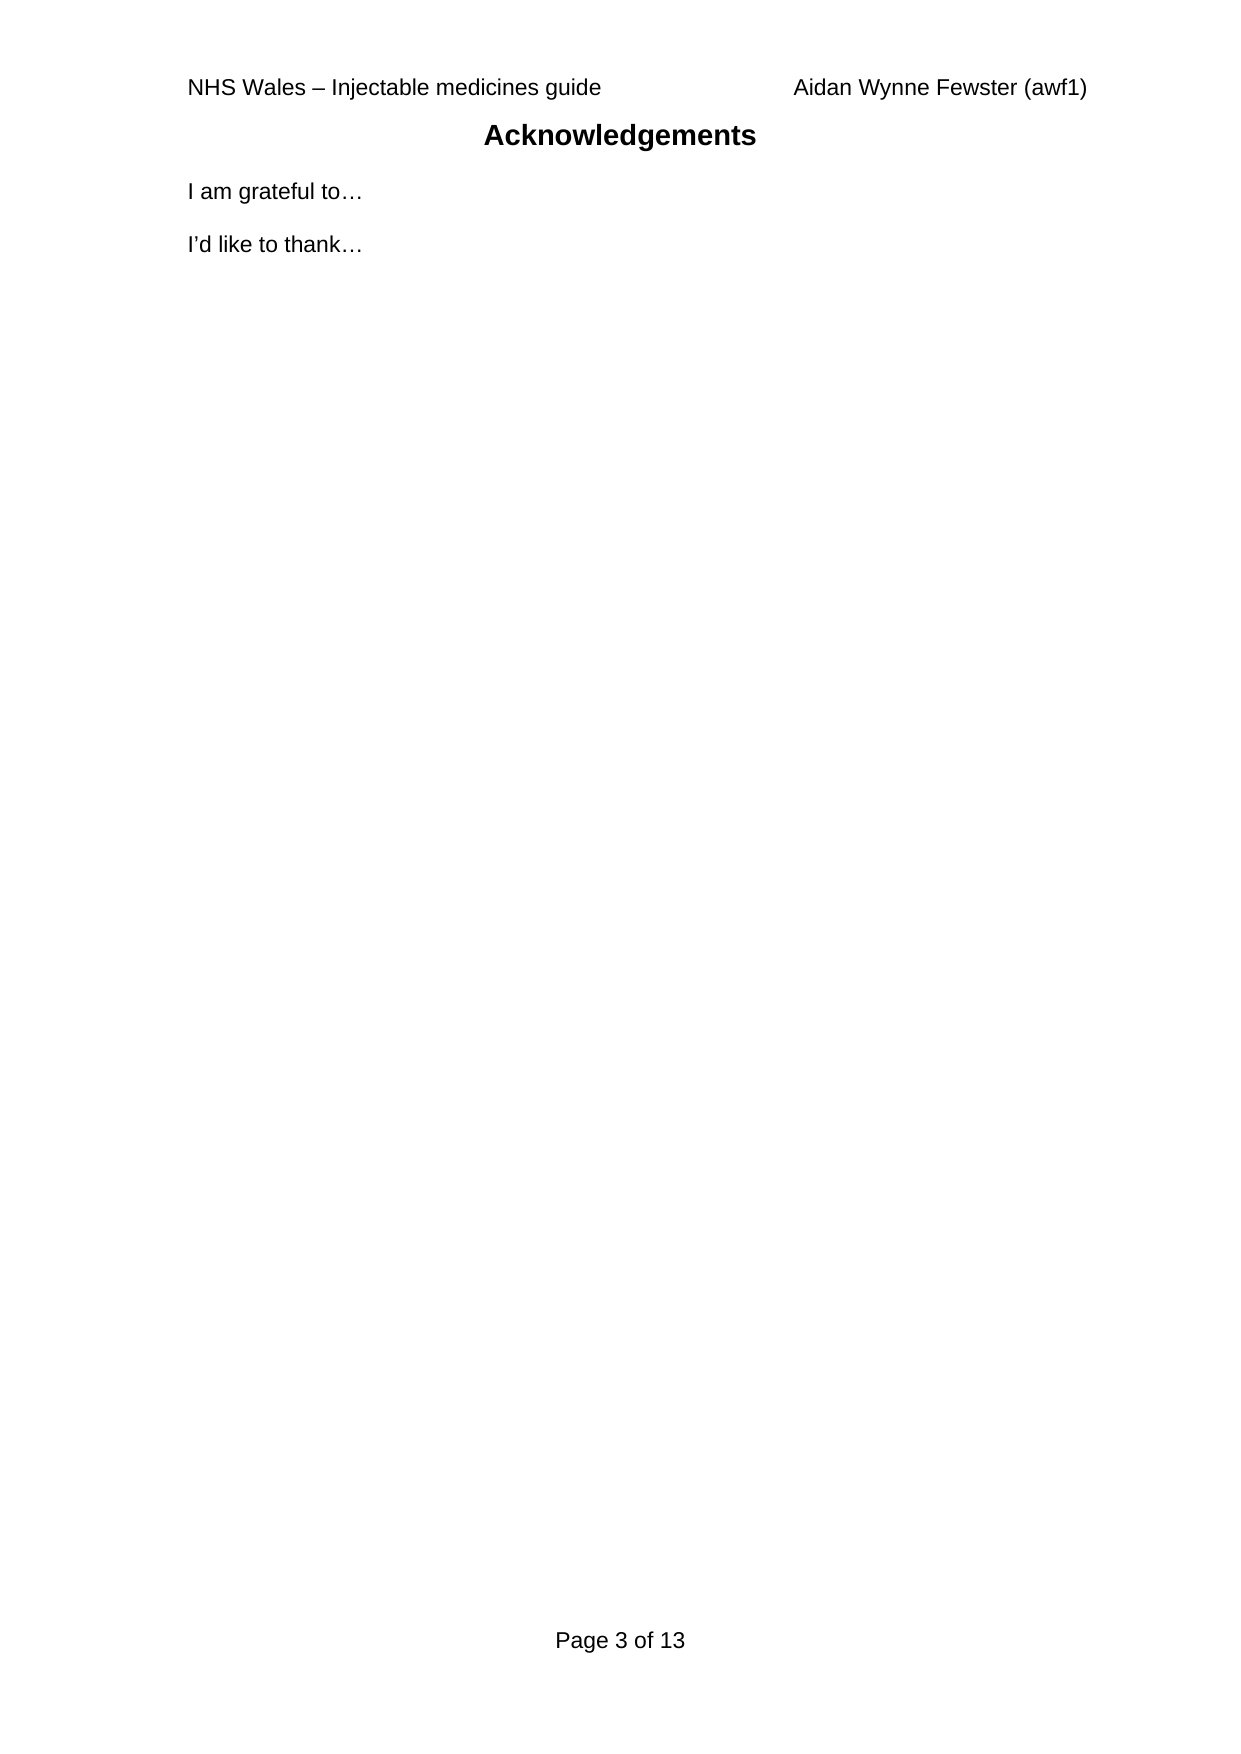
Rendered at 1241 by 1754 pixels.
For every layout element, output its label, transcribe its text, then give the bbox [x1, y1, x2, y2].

text I’d like to thank… [187, 231, 1053, 257]
text Acknowledgements [187, 118, 1053, 152]
text I am grateful to… [187, 178, 1053, 204]
